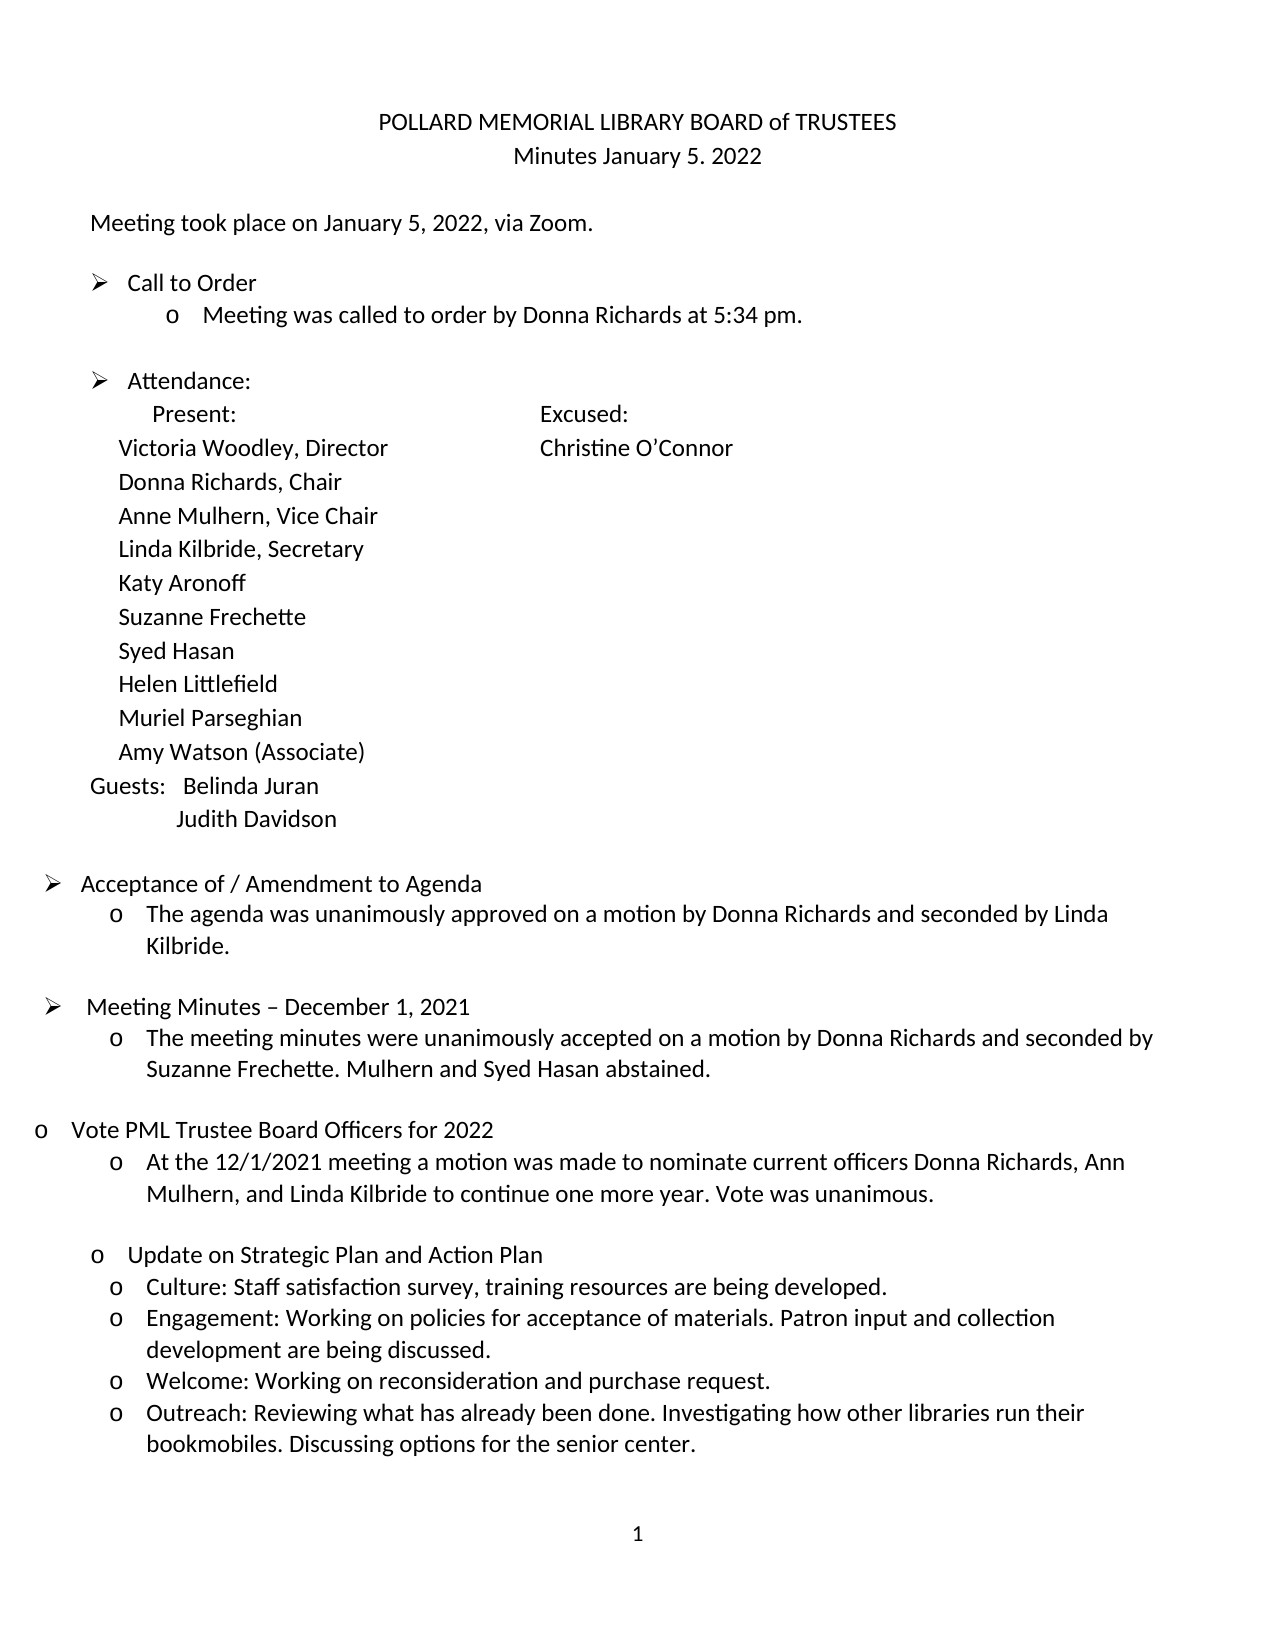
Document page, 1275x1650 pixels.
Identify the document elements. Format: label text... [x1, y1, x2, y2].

text Donna Richards, Chair [90, 463, 1185, 497]
text Present: Excused: [90, 395, 1185, 429]
list Meeting was called to order by Donna Richards at 5:34 pm. [165, 297, 1185, 365]
text Helen Littlefield [90, 665, 1185, 699]
text Linda Kilbride, Secretary [90, 530, 1185, 564]
text Katy Aronoff [90, 564, 1185, 598]
text Judith Davidson [90, 800, 1185, 834]
text Guests: Belinda Juran [90, 767, 1185, 800]
text Meeting took place on January 5, 2022, via Zoom. [90, 204, 1185, 238]
text Syed Hasan [90, 632, 1185, 665]
list At the 12/1/2021 meeting a motion was made to nominate current officers Donna Richards, Ann Mulhern, and Linda Kilbride to continue one more year. Vote was unanimous. [109, 1146, 1185, 1208]
list Vote PML Trustee Board Officers for 2022 [34, 1114, 1185, 1146]
list Welcome: Working on reconsideration and purchase request. [109, 1365, 1185, 1397]
text Amy Watson (Associate) [90, 733, 1185, 767]
text Minutes January 5. 2022 [90, 137, 1185, 171]
list Engagement: Working on policies for acceptance of materials. Patron input and collection development are being discussed. [109, 1303, 1185, 1365]
text Muriel Parseghian [90, 699, 1185, 733]
list Meeting Minutes – December 1, 2021 [43, 991, 1185, 1022]
list The meeting minutes were unanimously accepted on a motion by Donna Richards and seconded by Suzanne Frechette. Mulhern and Syed Hasan abstained. [109, 1022, 1185, 1084]
text POLLARD MEMORIAL LIBRARY BOARD of TRUSTEES [90, 103, 1185, 137]
list Update on Strategic Plan and Action Plan [90, 1239, 1185, 1271]
list Outreach: Reviewing what has already been done. Investigating how other libraries run their bookmobiles. Discussing options for the senior center. [109, 1397, 1185, 1459]
text Victoria Woodley, Director Christine O’Connor [90, 429, 1185, 463]
list Acceptance of / Amendment to Agenda [43, 868, 1185, 898]
text Anne Mulhern, Vice Chair [90, 497, 1185, 530]
list Culture: Staff satisfaction survey, training resources are being developed. [109, 1271, 1185, 1303]
text Suzanne Frechette [90, 598, 1185, 632]
list The agenda was unanimously approved on a motion by Donna Richards and seconded by Linda Kilbride. [109, 898, 1185, 961]
list Attendance: [90, 365, 1185, 395]
list Call to Order [90, 267, 1185, 297]
